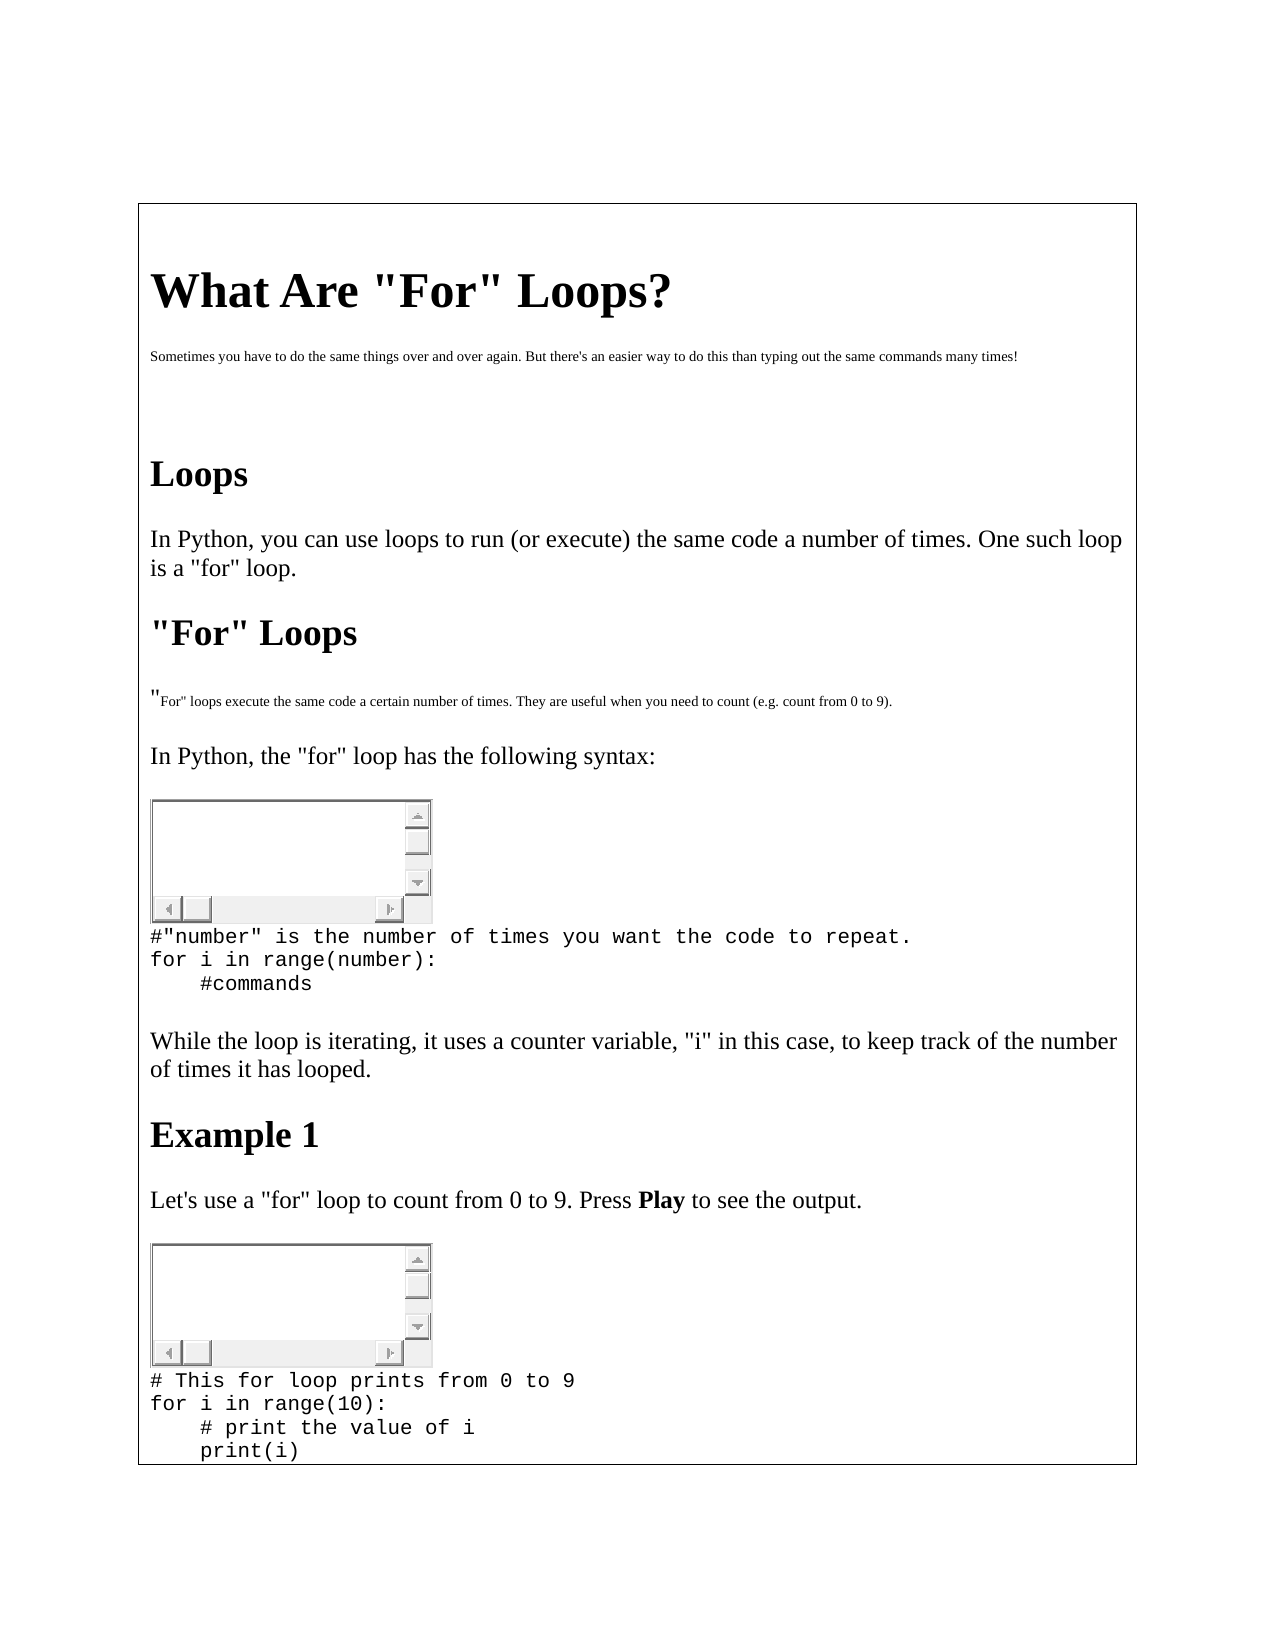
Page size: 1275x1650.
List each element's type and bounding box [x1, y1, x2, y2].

table_header [139, 204, 1136, 1464]
